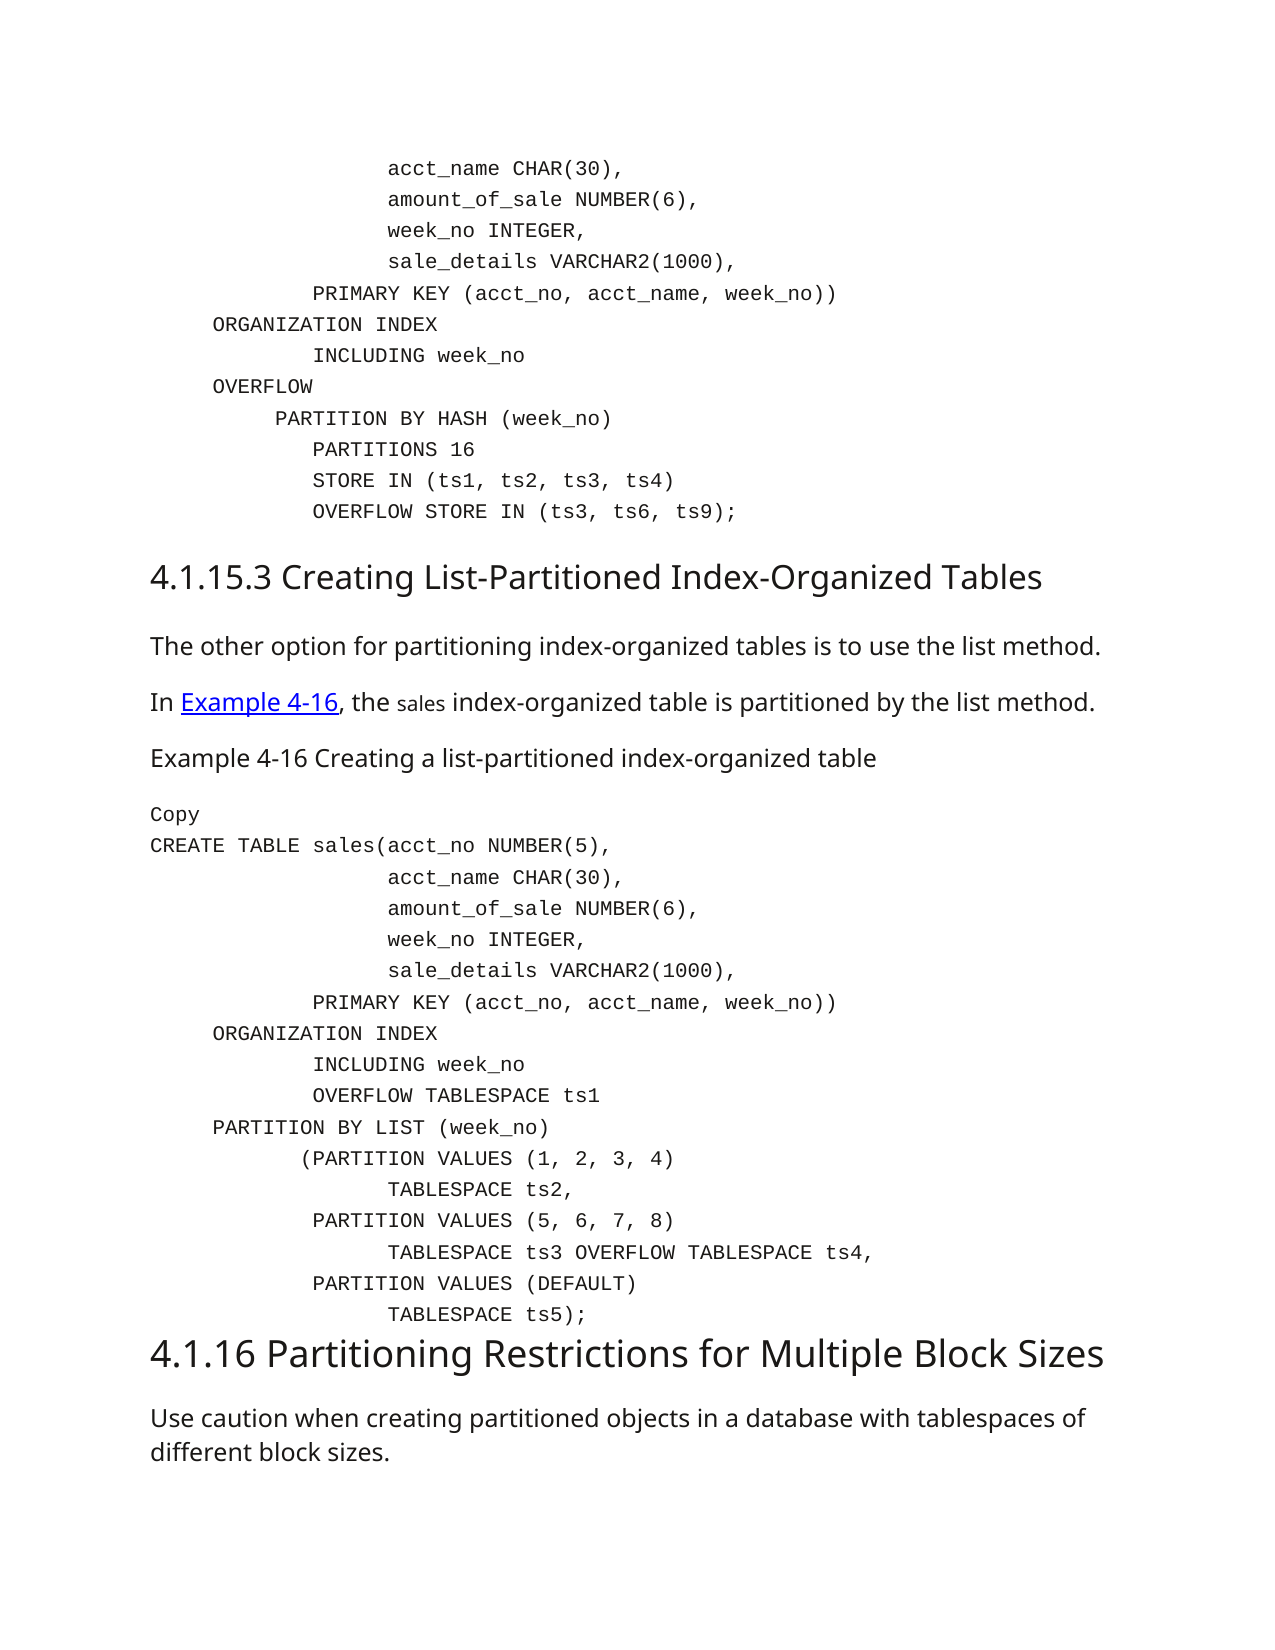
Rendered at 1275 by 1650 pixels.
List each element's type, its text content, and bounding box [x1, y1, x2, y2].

text sale_details VARCHAR2(1000), [150, 953, 1125, 984]
text PARTITION BY HASH (week_no) [150, 400, 1125, 431]
text ORGANIZATION INDEX [150, 306, 1125, 337]
text amount_of_sale NUMBER(6), [150, 181, 1125, 212]
text In Example 4-16, the sales index-organized table is partitioned by the list method. [150, 685, 1125, 719]
text TABLESPACE ts5); [150, 1297, 1125, 1328]
text week_no INTEGER, [150, 922, 1125, 953]
text Example 4-16 Creating a list-partitioned index-organized table [150, 741, 1125, 775]
text acct_name CHAR(30), [150, 150, 1125, 181]
text acct_name CHAR(30), [150, 859, 1125, 890]
text OVERFLOW TABLESPACE ts1 [150, 1078, 1125, 1109]
text PRIMARY KEY (acct_no, acct_name, week_no)) [150, 984, 1125, 1015]
text 4.1.15.3 Creating List-Partitioned Index-Organized Tables [150, 554, 1125, 599]
text Copy [150, 797, 1125, 828]
text The other option for partitioning index-organized tables is to use the list method. [150, 629, 1125, 663]
text amount_of_sale NUMBER(6), [150, 890, 1125, 922]
text week_no INTEGER, [150, 212, 1125, 244]
text INCLUDING week_no [150, 1047, 1125, 1078]
text PARTITION BY LIST (week_no) [150, 1109, 1125, 1140]
text INCLUDING week_no [150, 337, 1125, 369]
text TABLESPACE ts2, [150, 1172, 1125, 1203]
text PARTITION VALUES (5, 6, 7, 8) [150, 1203, 1125, 1234]
text (PARTITION VALUES (1, 2, 3, 4) [150, 1140, 1125, 1172]
text OVERFLOW STORE IN (ts3, ts6, ts9); [150, 494, 1125, 525]
text STORE IN (ts1, ts2, ts3, ts4) [150, 462, 1125, 494]
text PRIMARY KEY (acct_no, acct_name, week_no)) [150, 275, 1125, 306]
text Use caution when creating partitioned objects in a database with tablespaces of different block sizes. [150, 1401, 1125, 1469]
text ORGANIZATION INDEX [150, 1015, 1125, 1047]
text sale_details VARCHAR2(1000), [150, 244, 1125, 275]
text 4.1.16 Partitioning Restrictions for Multiple Block Sizes [150, 1328, 1125, 1379]
text PARTITIONS 16 [150, 431, 1125, 462]
text CREATE TABLE sales(acct_no NUMBER(5), [150, 828, 1125, 859]
text TABLESPACE ts3 OVERFLOW TABLESPACE ts4, [150, 1234, 1125, 1265]
text OVERFLOW [150, 369, 1125, 400]
text PARTITION VALUES (DEFAULT) [150, 1265, 1125, 1297]
